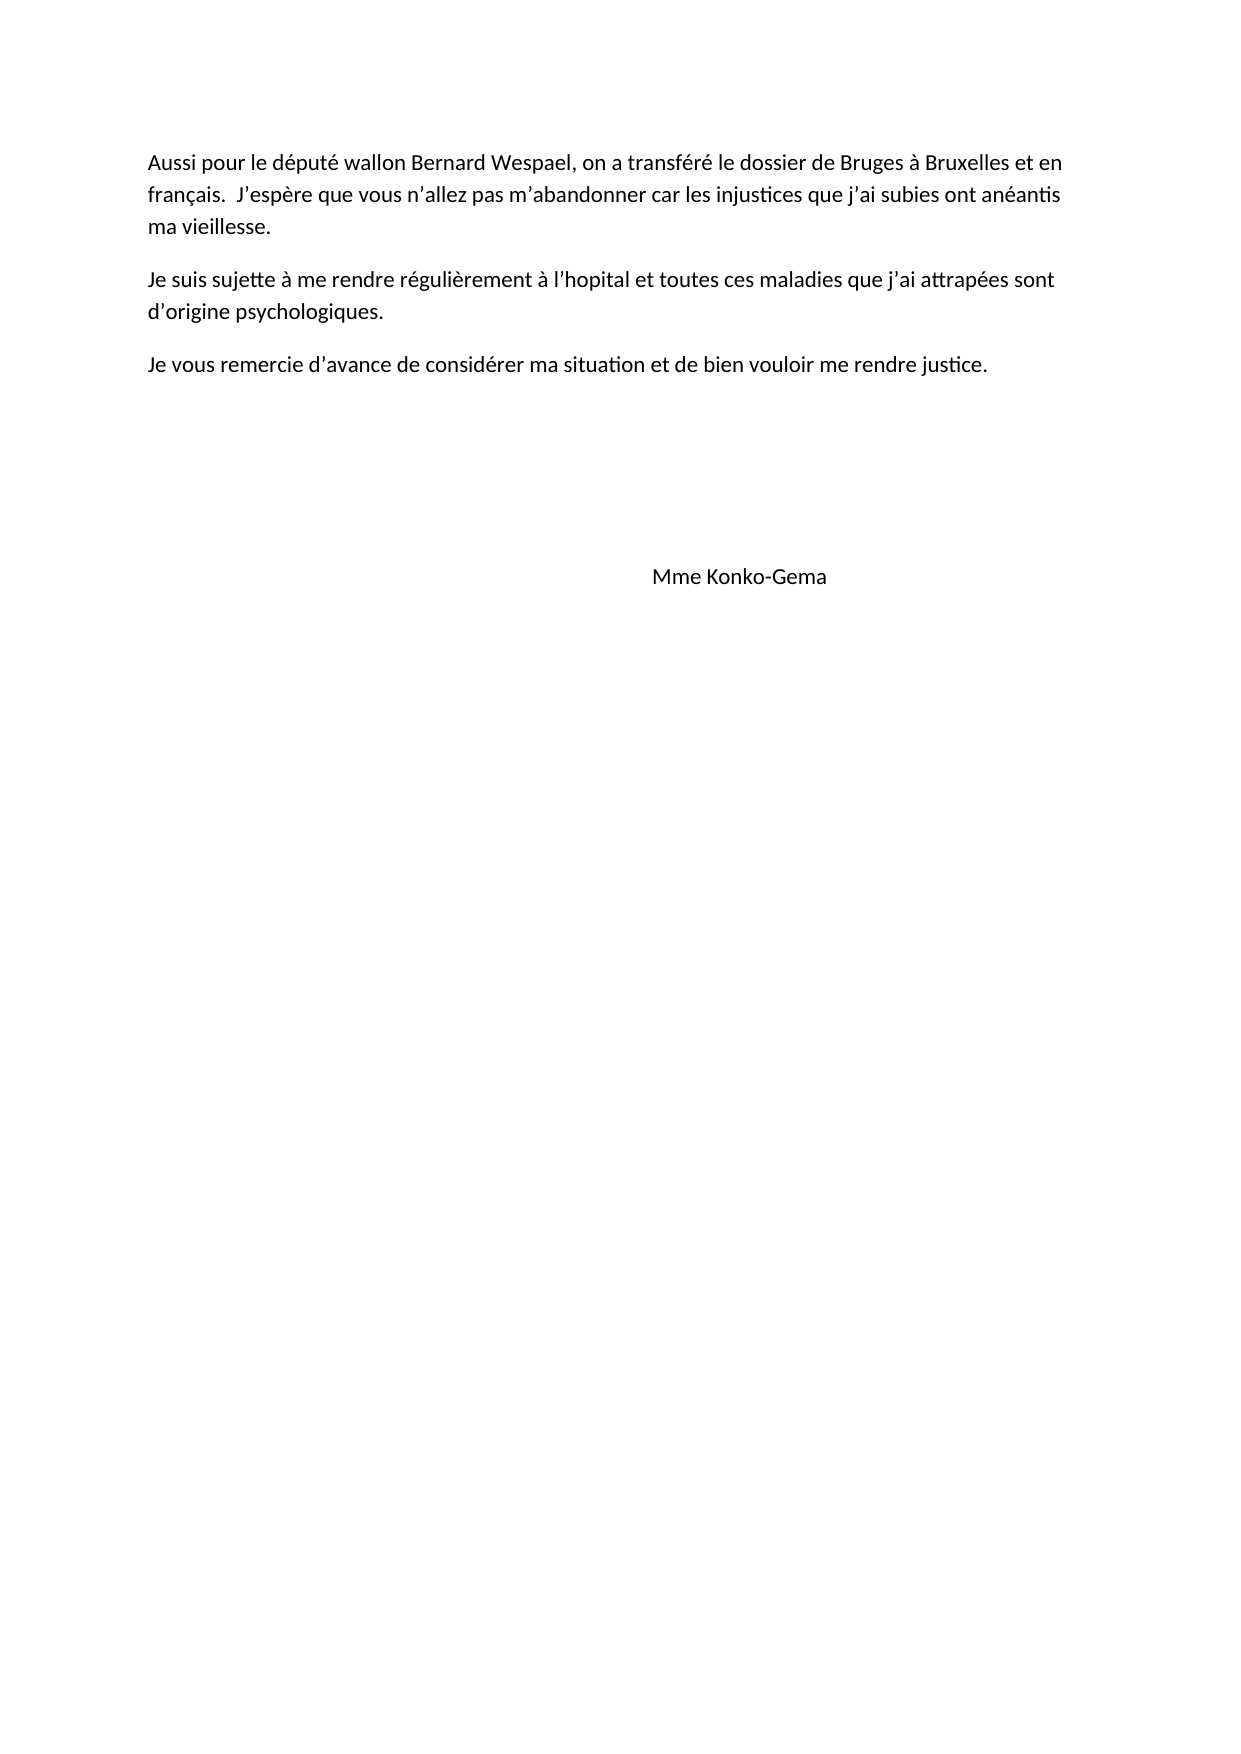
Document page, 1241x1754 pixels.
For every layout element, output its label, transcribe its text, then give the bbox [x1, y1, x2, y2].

text Mme Konko-Gema [148, 562, 1093, 590]
text Je suis sujette à me rendre régulièrement à l’hopital et toutes ces maladies que j’ai attrapées sont d’origine psychologiques. [148, 265, 1093, 325]
text Aussi pour le député wallon Bernard Wespael, on a transféré le dossier de Bruges à Bruxelles et en français. J’espère que vous n’allez pas m’abandonner car les injustices que j’ai subies ont anéantis ma vieillesse. [148, 148, 1093, 240]
text Je vous remercie d’avance de considérer ma situation et de bien vouloir me rendre justice. [148, 350, 1093, 378]
